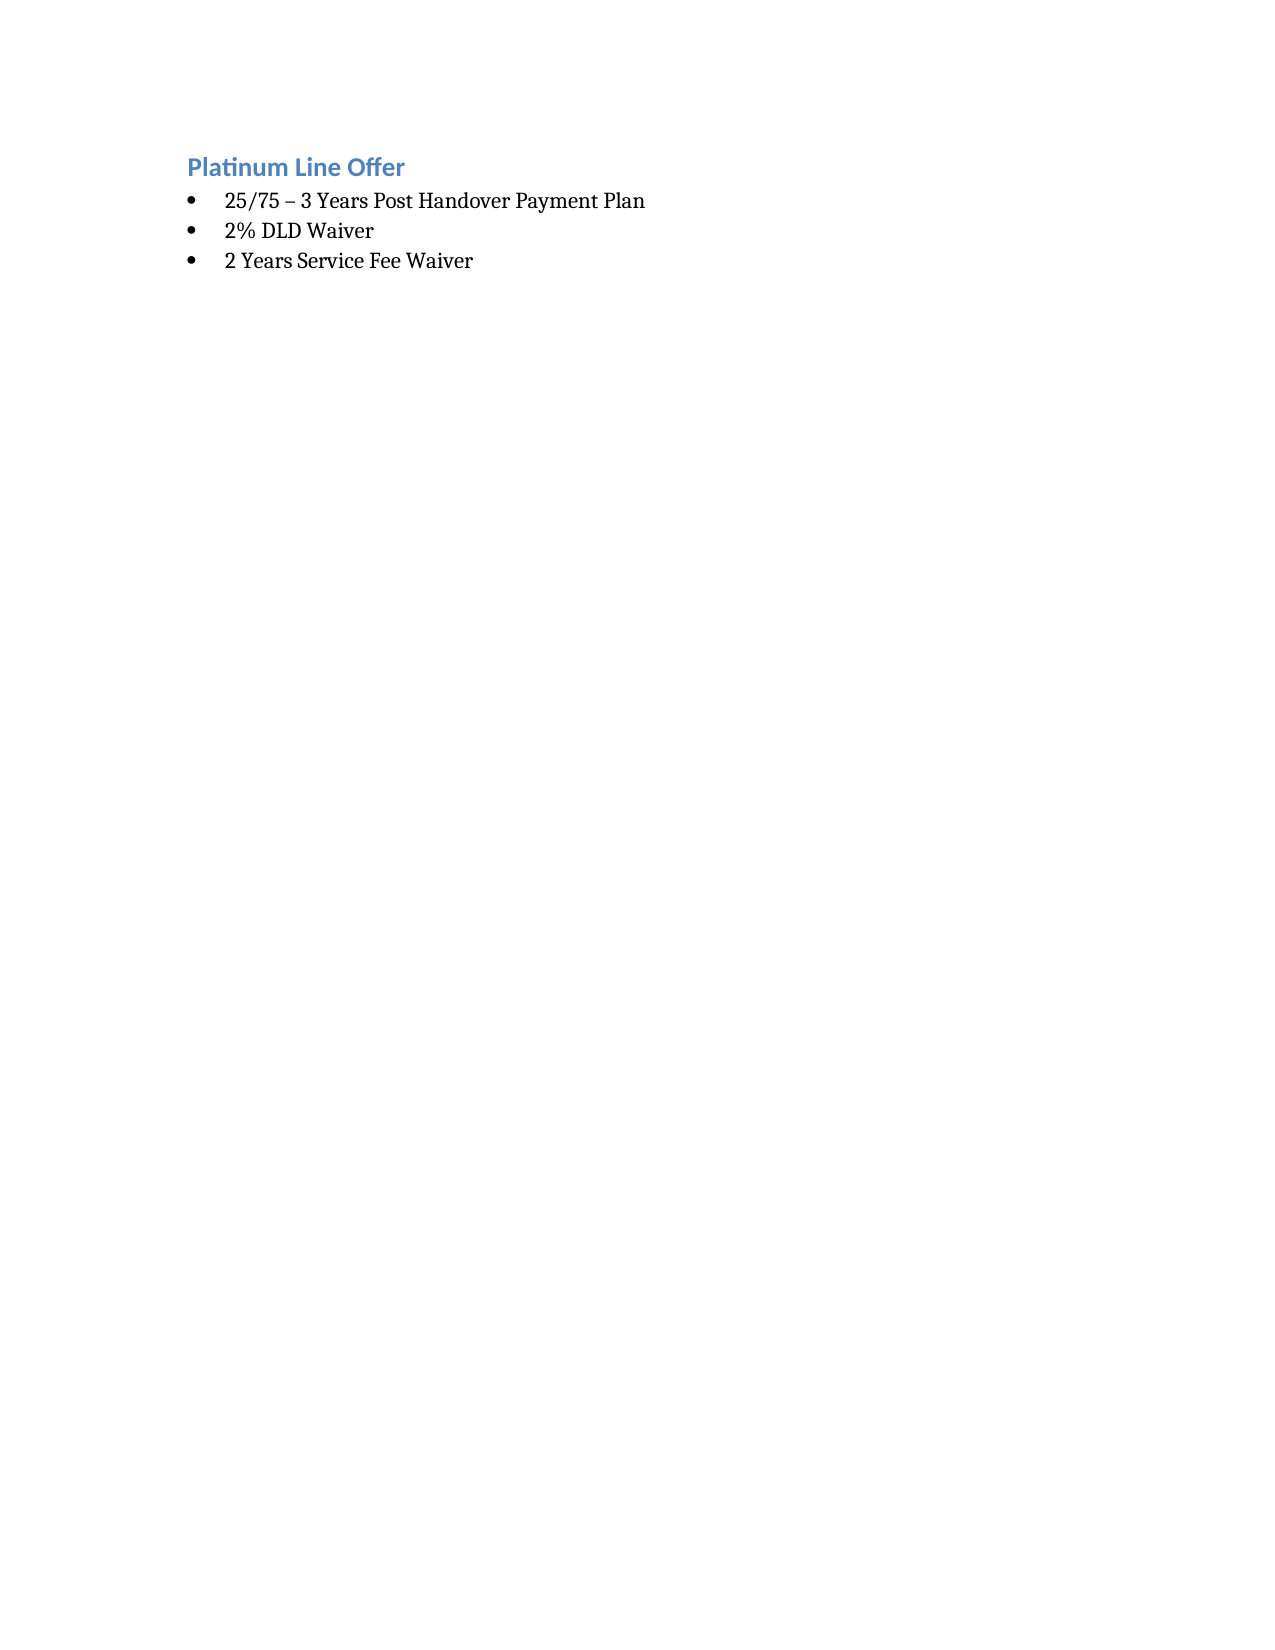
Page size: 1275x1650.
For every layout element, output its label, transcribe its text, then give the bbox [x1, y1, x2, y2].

list 2 Years Service Fee Waiver [187, 248, 1087, 275]
subtitle Platinum Line Offer [187, 150, 1087, 183]
list 25/75 – 3 Years Post Handover Payment Plan [187, 188, 1087, 214]
list 2% DLD Waiver [187, 218, 1087, 244]
